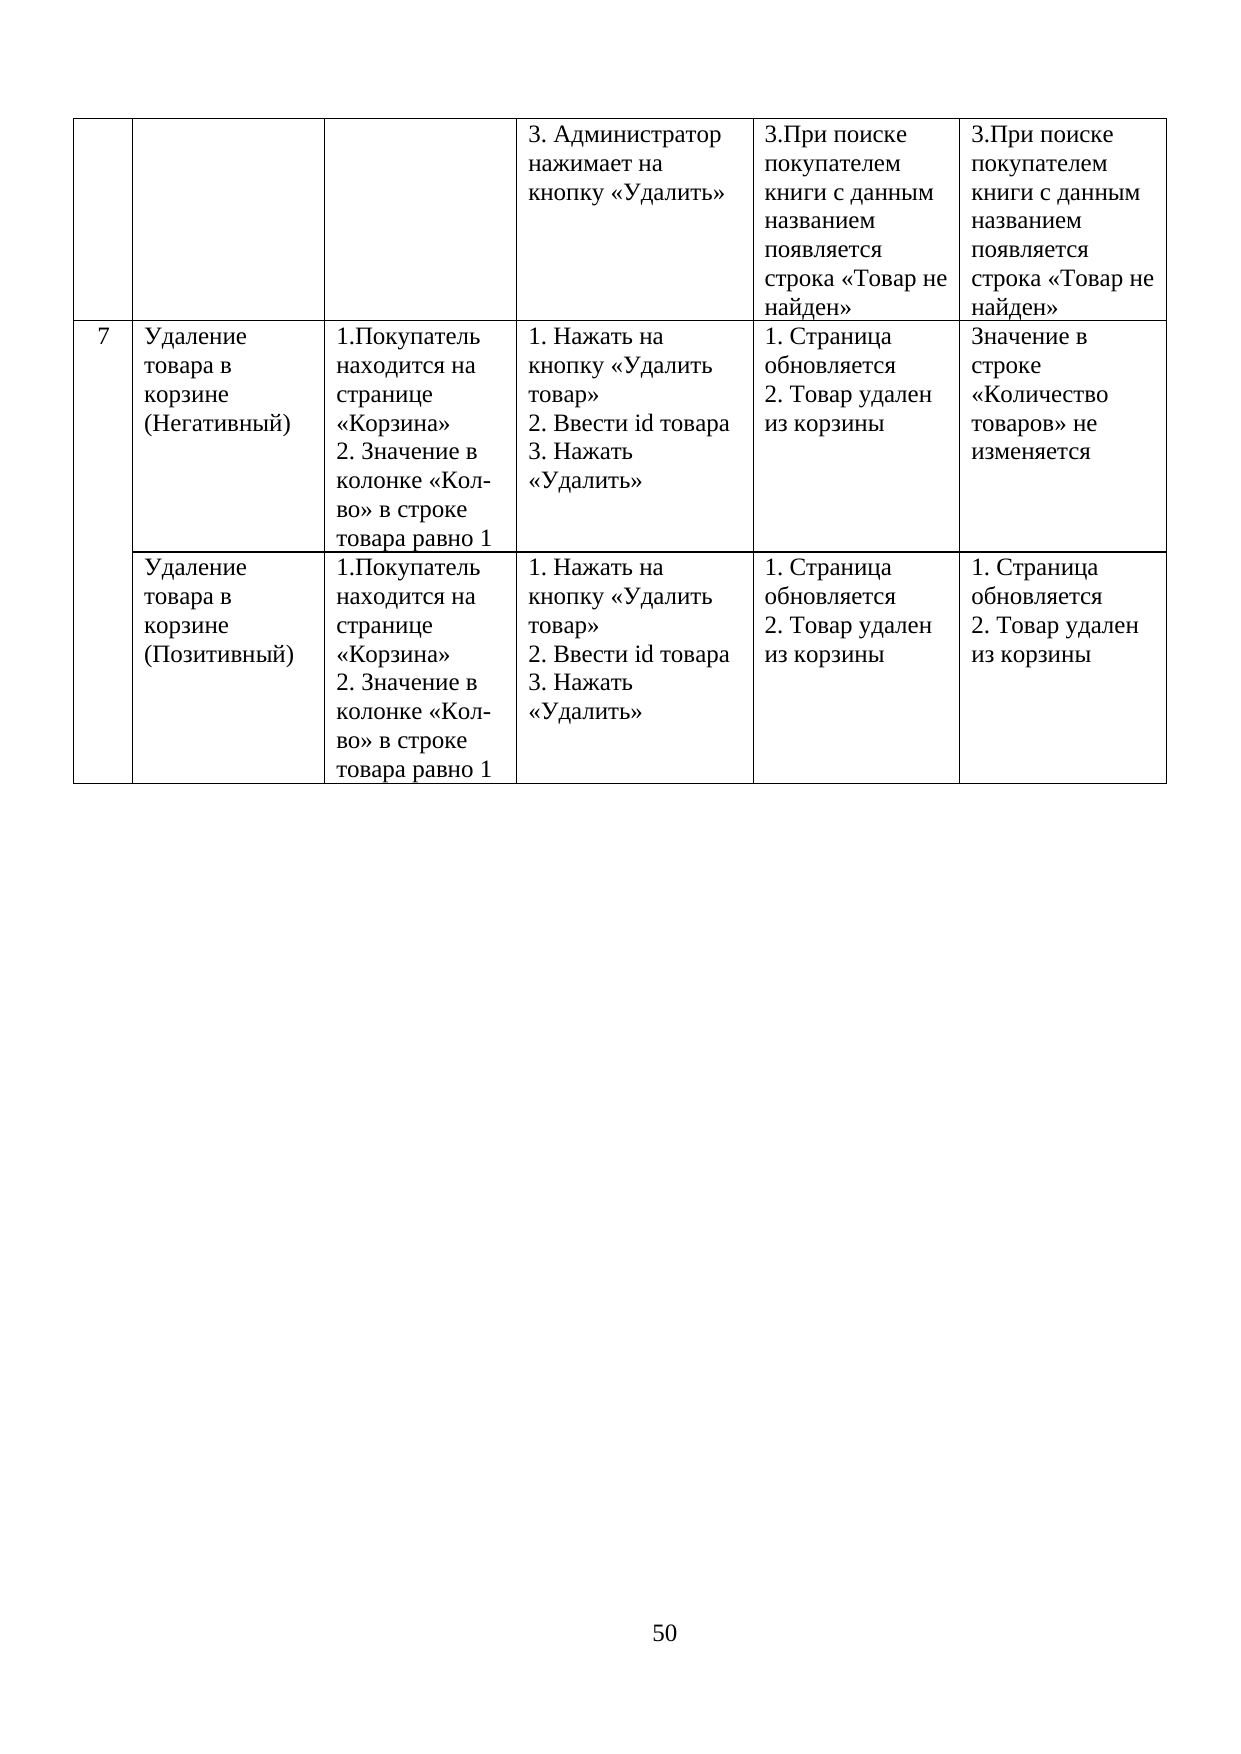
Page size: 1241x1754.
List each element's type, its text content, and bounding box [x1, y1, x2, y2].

table_cell Удаление товара в корзине (Негативный) [133, 321, 324, 551]
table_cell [754, 119, 959, 320]
table_cell 1. Страница обновляется 2. Товар удален из корзины [754, 553, 959, 782]
table_cell Значение в строке «Количество товаров» не изменяется [960, 321, 1166, 551]
table_cell 1. Страница обновляется 2. Товар удален из корзины [960, 553, 1166, 782]
table_cell 1. Нажать на кнопку «Удалить товар» 2. Ввести id товара 3. Нажать «Удалить» [517, 553, 753, 782]
table_cell 7 [74, 321, 132, 782]
table_cell 1.Покупатель находится на странице «Корзина» 2. Значение в колонке «Кол-во» в строке товара равно 1 [325, 321, 516, 551]
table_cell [133, 119, 324, 320]
table_cell 1.Покупатель находится на странице «Корзина» 2. Значение в колонке «Кол-во» в строке товара равно 1 [325, 553, 516, 782]
table_cell 1. Страница обновляется 2. Товар удален из корзины [754, 321, 959, 551]
table_cell 1. Нажать на кнопку «Удалить товар» 2. Ввести id товара 3. Нажать «Удалить» [517, 321, 753, 551]
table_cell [325, 119, 516, 320]
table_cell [517, 119, 753, 320]
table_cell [960, 119, 1166, 320]
table_cell Удаление товара в корзине (Позитивный) [133, 553, 324, 782]
